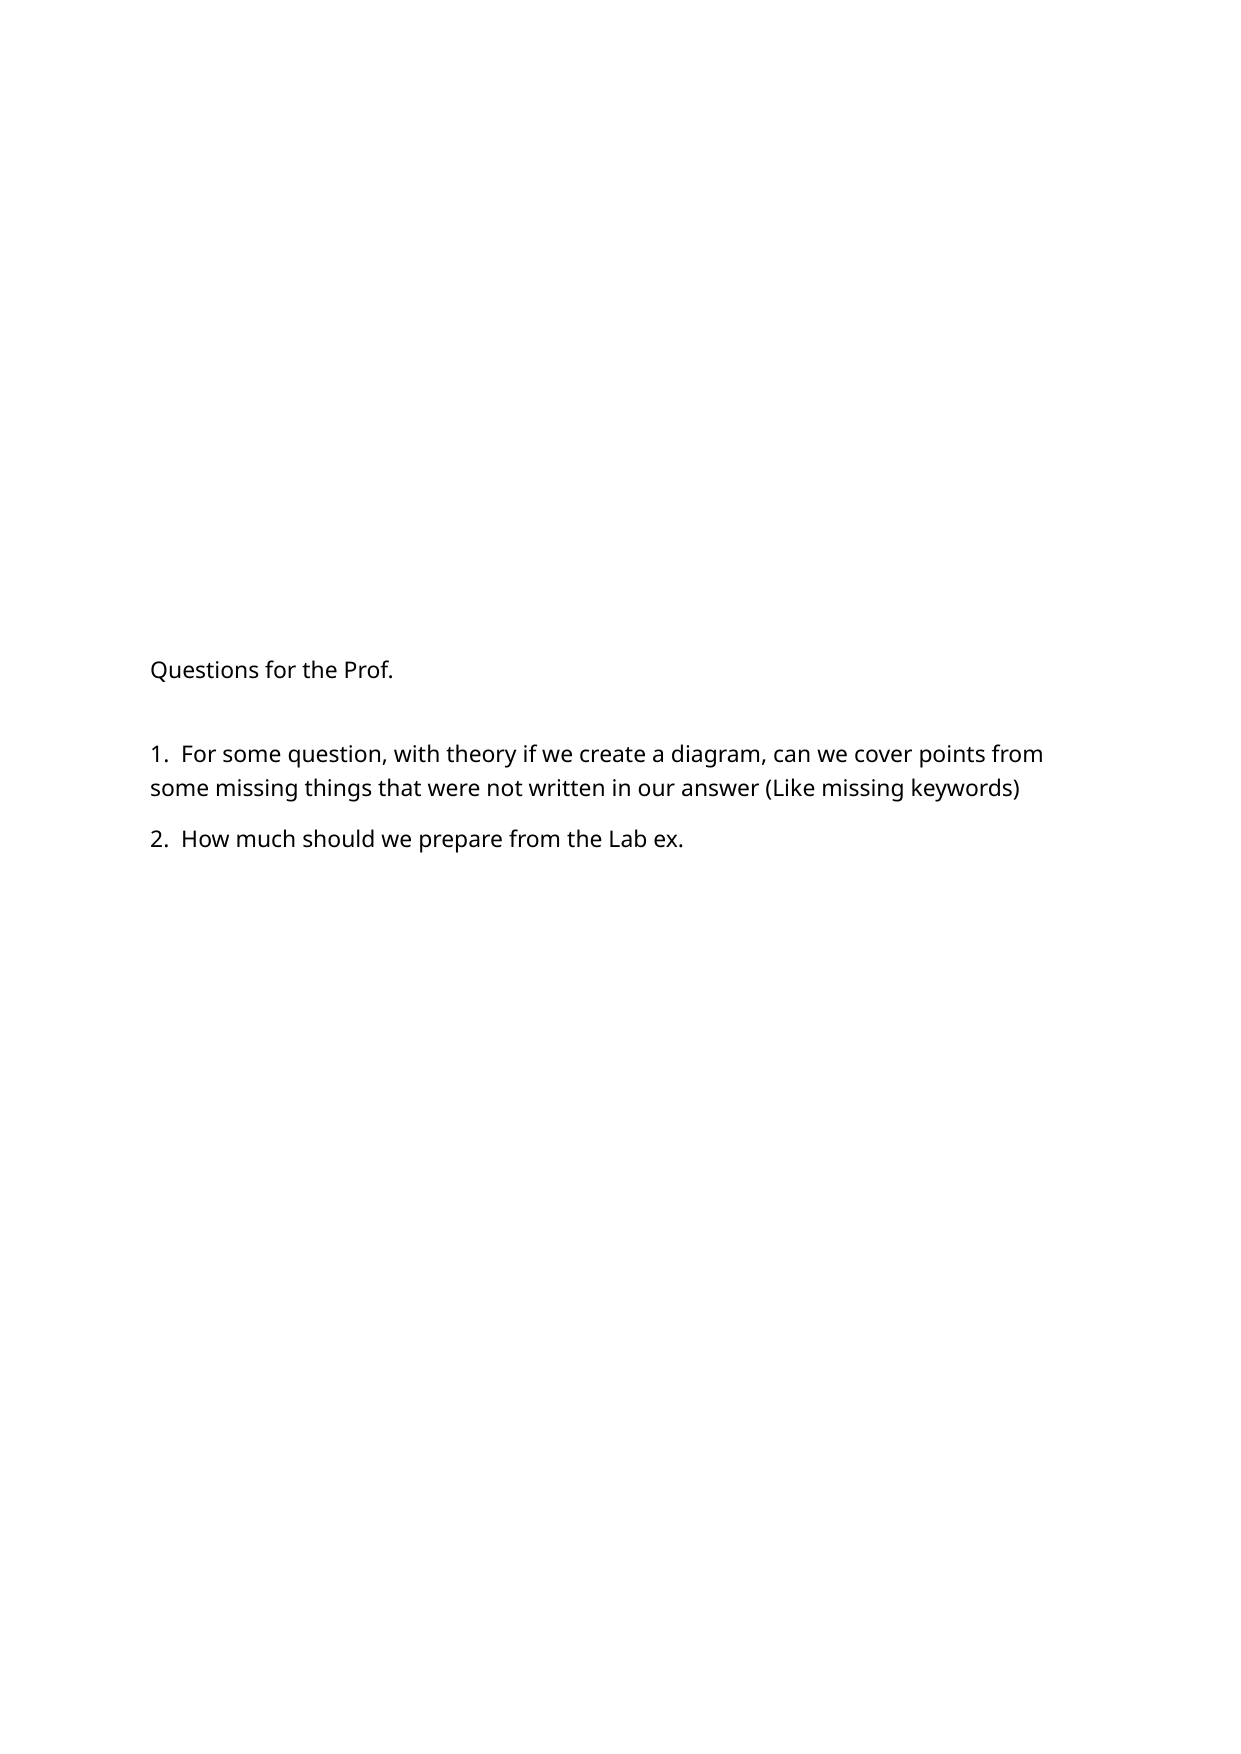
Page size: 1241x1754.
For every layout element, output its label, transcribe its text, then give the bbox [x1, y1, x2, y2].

text Questions for the Prof. [150, 654, 1090, 719]
text 1. For some question, with theory if we create a diagram, can we cover points from some missing things that were not written in our answer (Like missing keywords) [150, 738, 1090, 803]
text 2. How much should we prepare from the Lab ex. [150, 822, 1090, 854]
